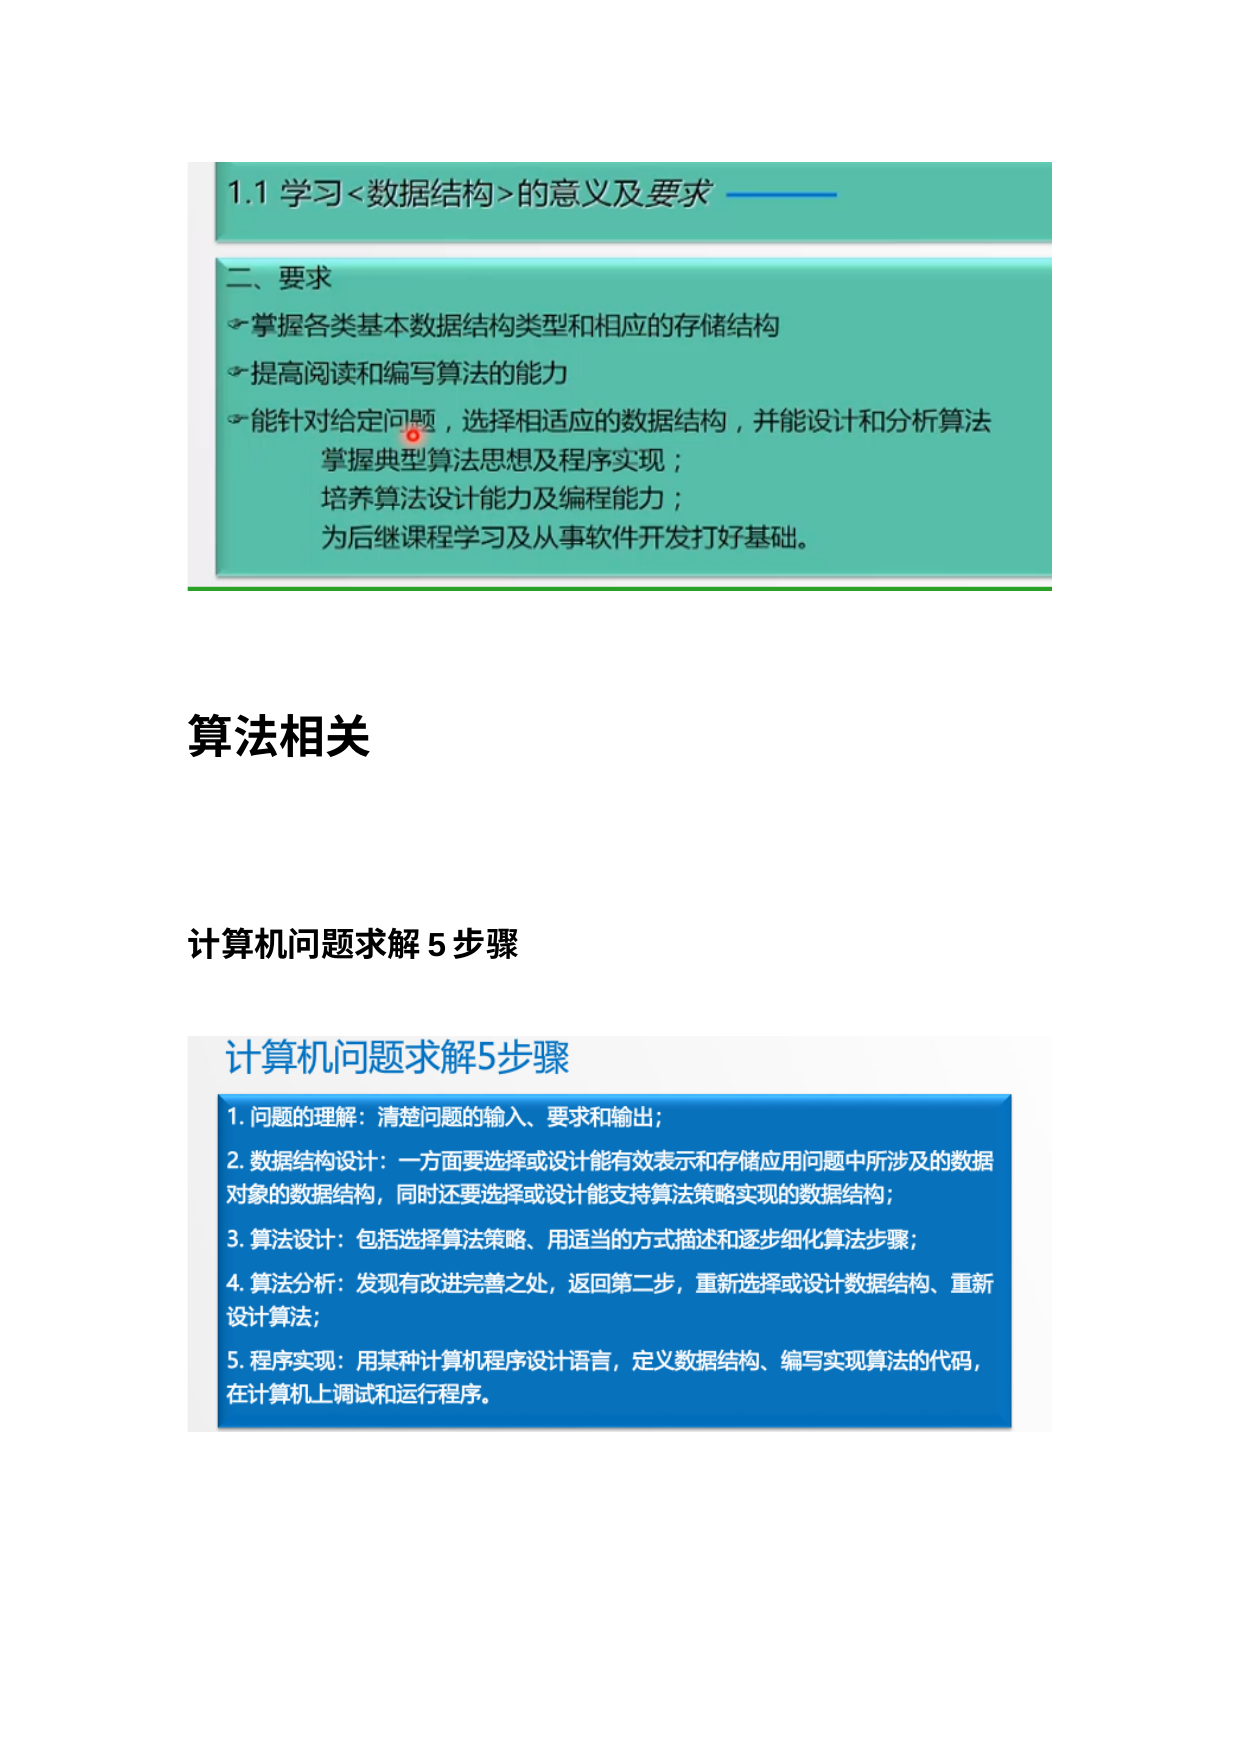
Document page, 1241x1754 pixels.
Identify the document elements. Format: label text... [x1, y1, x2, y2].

picture [187, 162, 1052, 591]
picture [187, 1036, 1052, 1432]
subtitle 计算机问题求解5步骤 [187, 909, 1053, 974]
subtitle 算法相关 [187, 685, 1053, 782]
